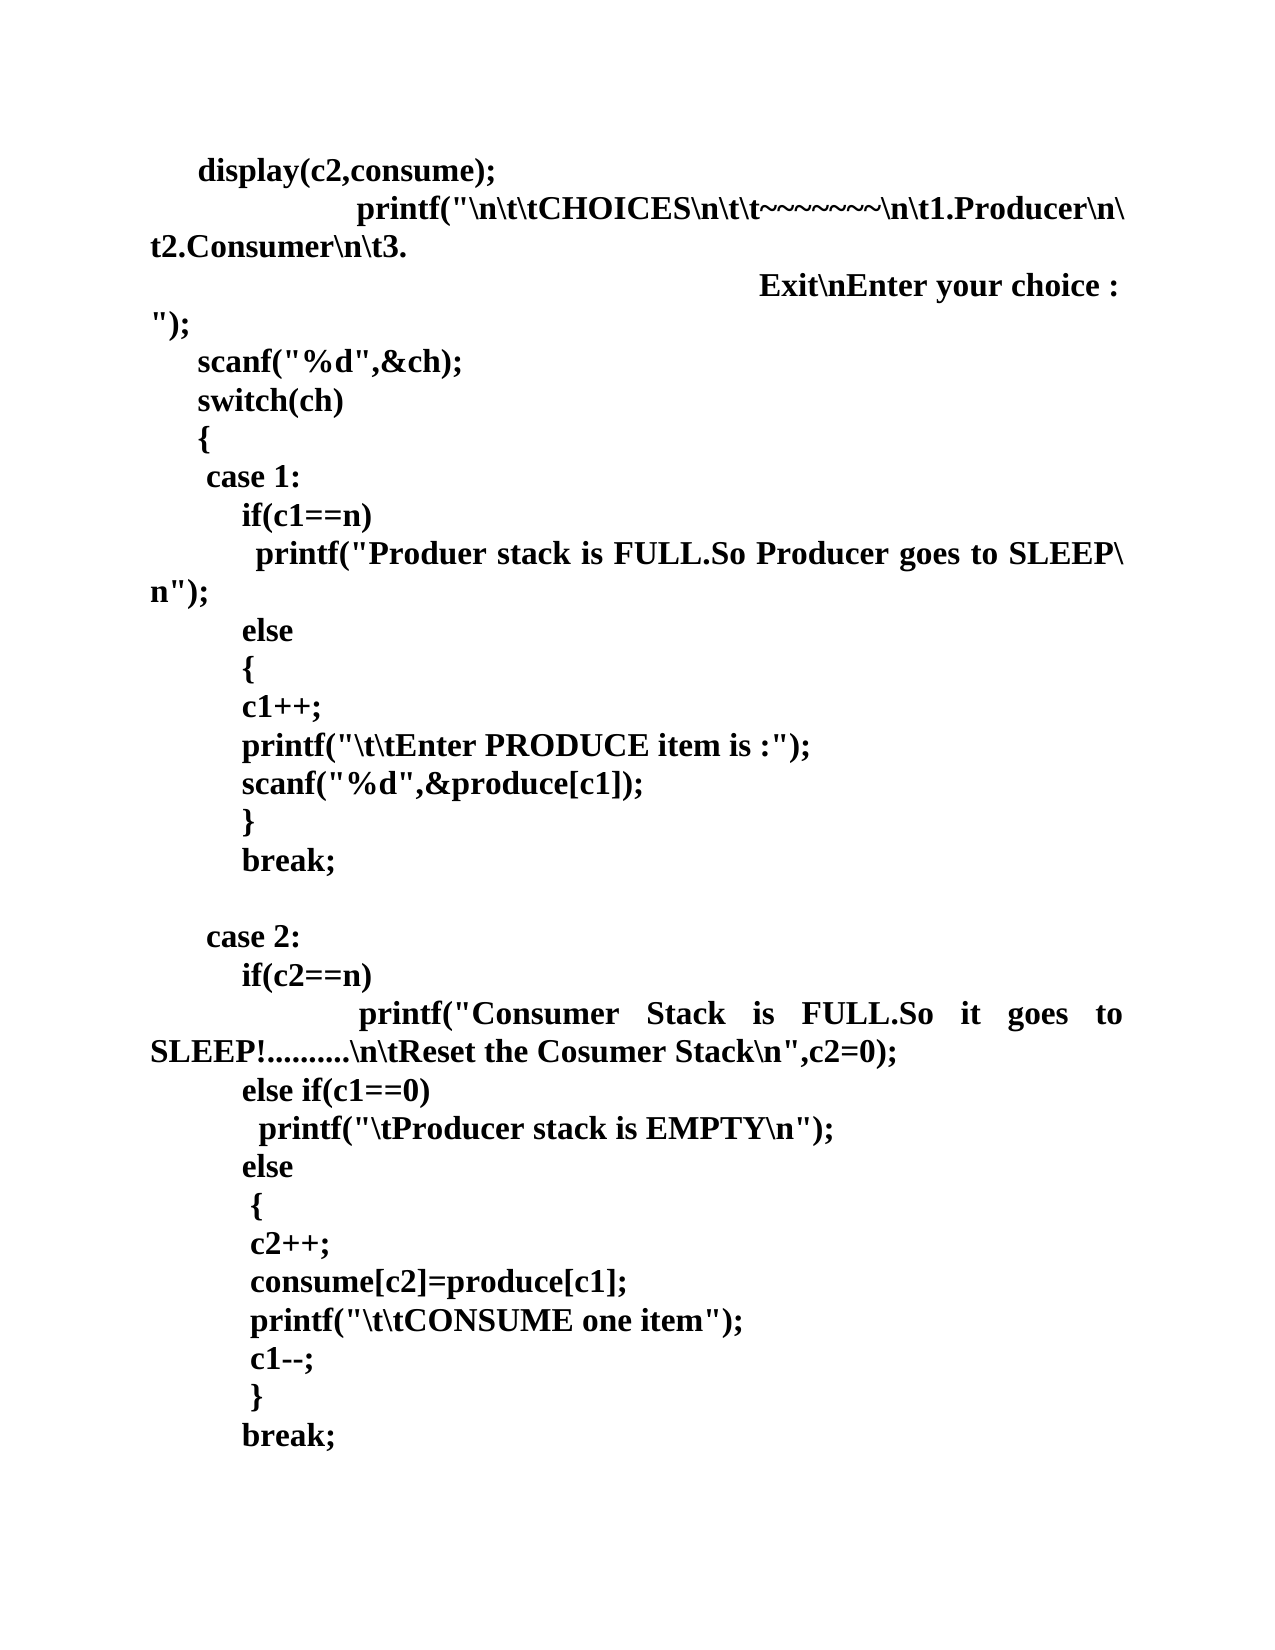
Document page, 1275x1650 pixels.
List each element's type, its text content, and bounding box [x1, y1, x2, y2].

text { [150, 418, 1125, 457]
text } [150, 802, 1125, 840]
text else if(c1==0) [150, 1070, 1125, 1108]
text case 2: [150, 917, 1125, 955]
text { [150, 1185, 1125, 1223]
text printf("\t\tEnter PRODUCE item is :"); [150, 725, 1125, 763]
text display(c2,consume); [150, 150, 1125, 188]
text { [150, 648, 1125, 687]
text consume[c2]=produce[c1]; [150, 1262, 1125, 1300]
text printf("Consumer Stack is FULL.So it goes to SLEEP!..........\n\tReset the Cosumer Stack\n",c2=0); [150, 993, 1125, 1070]
text c2++; [150, 1223, 1125, 1262]
text if(c1==n) [150, 495, 1125, 533]
text break; [150, 1415, 1125, 1453]
text scanf("%d",&produce[c1]); [150, 763, 1125, 802]
text printf("\t\tCONSUME one item"); [150, 1300, 1125, 1338]
text if(c2==n) [150, 955, 1125, 993]
text printf("\tProducer stack is EMPTY\n"); [150, 1108, 1125, 1147]
text break; [150, 840, 1125, 878]
text case 1: [150, 457, 1125, 495]
text c1--; [150, 1338, 1125, 1377]
text } [150, 1377, 1125, 1415]
text scanf("%d",&ch); [150, 342, 1125, 380]
text c1++; [150, 687, 1125, 725]
text else [150, 610, 1125, 648]
text else [150, 1147, 1125, 1185]
text Exit\nEnter your choice : "); [150, 265, 1125, 342]
text switch(ch) [150, 380, 1125, 418]
text printf("\n\t\tCHOICES\n\t\t~~~~~~~\n\t1.Producer\n\t2.Consumer\n\t3. [150, 188, 1125, 265]
text printf("Produer stack is FULL.So Producer goes to SLEEP\n"); [150, 533, 1125, 610]
